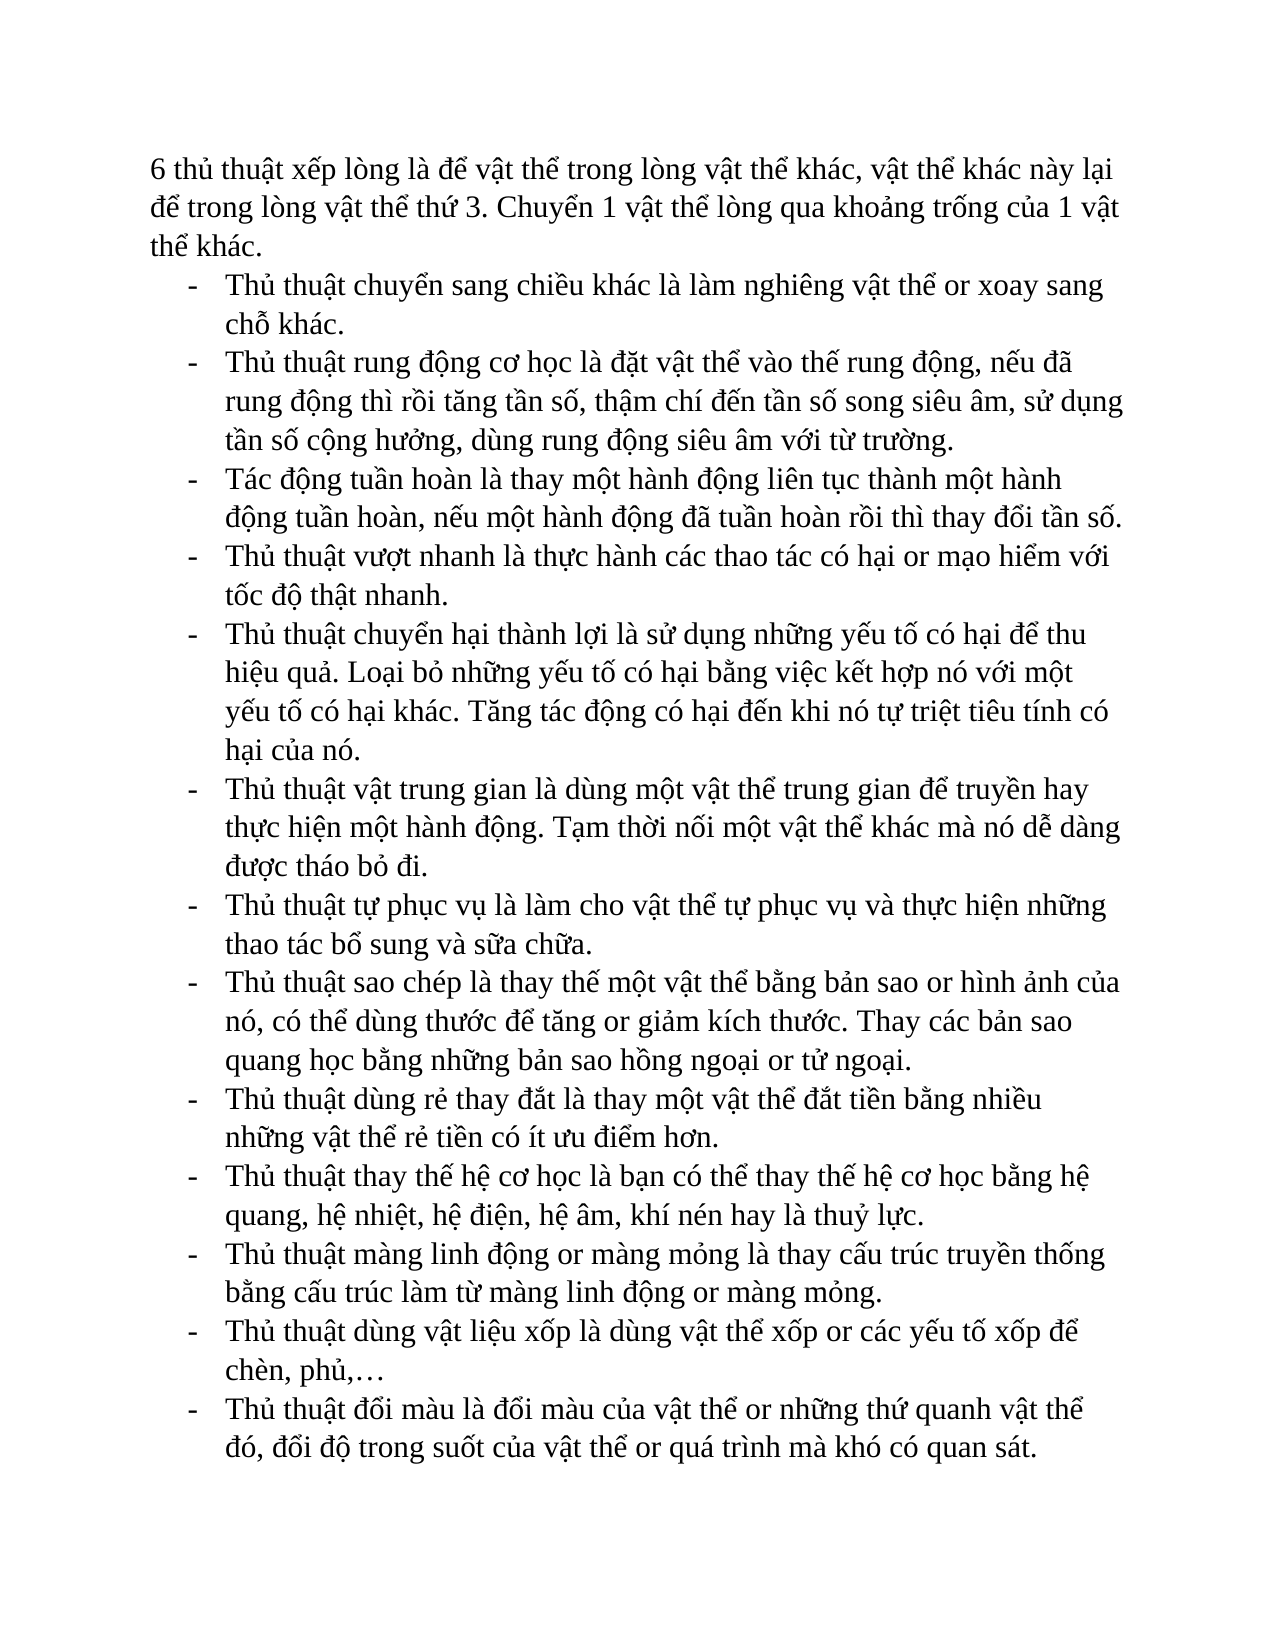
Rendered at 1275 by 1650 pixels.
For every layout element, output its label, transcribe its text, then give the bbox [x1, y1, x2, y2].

list Thủ thuật dùng vật liệu xốp là dùng vật thể xốp or các yếu tố xốp để chèn, phủ,… [187, 1312, 1125, 1387]
list Thủ thuật chuyển sang chiều khác là làm nghiêng vật thể or xoay sang chỗ khác. [187, 266, 1125, 341]
list Thủ thuật sao chép là thay thế một vật thể bằng bản sao or hình ảnh của nó, có thể dùng thước để tăng or giảm kích thước. Thay các bản sao quang học bằng những bản sao hồng ngoại or tử ngoại. [187, 964, 1125, 1077]
list Thủ thuật đổi màu là đổi màu của vật thể or những thứ quanh vật thể đó, đổi độ trong suốt của vật thể or quá trình mà khó có quan sát. [187, 1390, 1125, 1465]
list Thủ thuật thay thế hệ cơ học là bạn có thể thay thế hệ cơ học bằng hệ quang, hệ nhiệt, hệ điện, hệ âm, khí nén hay là thuỷ lực. [187, 1157, 1125, 1232]
text 6 thủ thuật xếp lòng là để vật thể trong lòng vật thể khác, vật thể khác này lại để trong lòng vật thể thứ 3. Chuyển 1 vật thể lòng qua khoảng trống của 1 vật thể khác. [150, 150, 1125, 263]
list Thủ thuật rung động cơ học là đặt vật thể vào thế rung động, nếu đã rung động thì rồi tăng tần số, thậm chí đến tần số song siêu âm, sử dụng tần số cộng hưởng, dùng rung động siêu âm với từ trường. [187, 344, 1125, 457]
list Thủ thuật vật trung gian là dùng một vật thể trung gian để truyền hay thực hiện một hành động. Tạm thời nối một vật thể khác mà nó dễ dàng được tháo bỏ đi. [187, 770, 1125, 883]
list Thủ thuật chuyển hại thành lợi là sử dụng những yếu tố có hại để thu hiệu quả. Loại bỏ những yếu tố có hại bằng việc kết hợp nó với một yếu tố có hại khác. Tăng tác động có hại đến khi nó tự triệt tiêu tính có hại của nó. [187, 615, 1125, 767]
list Thủ thuật dùng rẻ thay đắt là thay một vật thể đắt tiền bằng nhiều những vật thể rẻ tiền có ít ưu điểm hơn. [187, 1080, 1125, 1155]
list Thủ thuật tự phục vụ là làm cho vật thể tự phục vụ và thực hiện những thao tác bổ sung và sữa chữa. [187, 886, 1125, 961]
list Thủ thuật màng linh động or màng mỏng là thay cấu trúc truyền thống bằng cấu trúc làm từ màng linh động or màng mỏng. [187, 1235, 1125, 1310]
list Tác động tuần hoàn là thay một hành động liên tục thành một hành động tuần hoàn, nếu một hành động đã tuần hoàn rồi thì thay đổi tần số. [187, 460, 1125, 535]
list Thủ thuật vượt nhanh là thực hành các thao tác có hại or mạo hiểm với tốc độ thật nhanh. [187, 537, 1125, 612]
